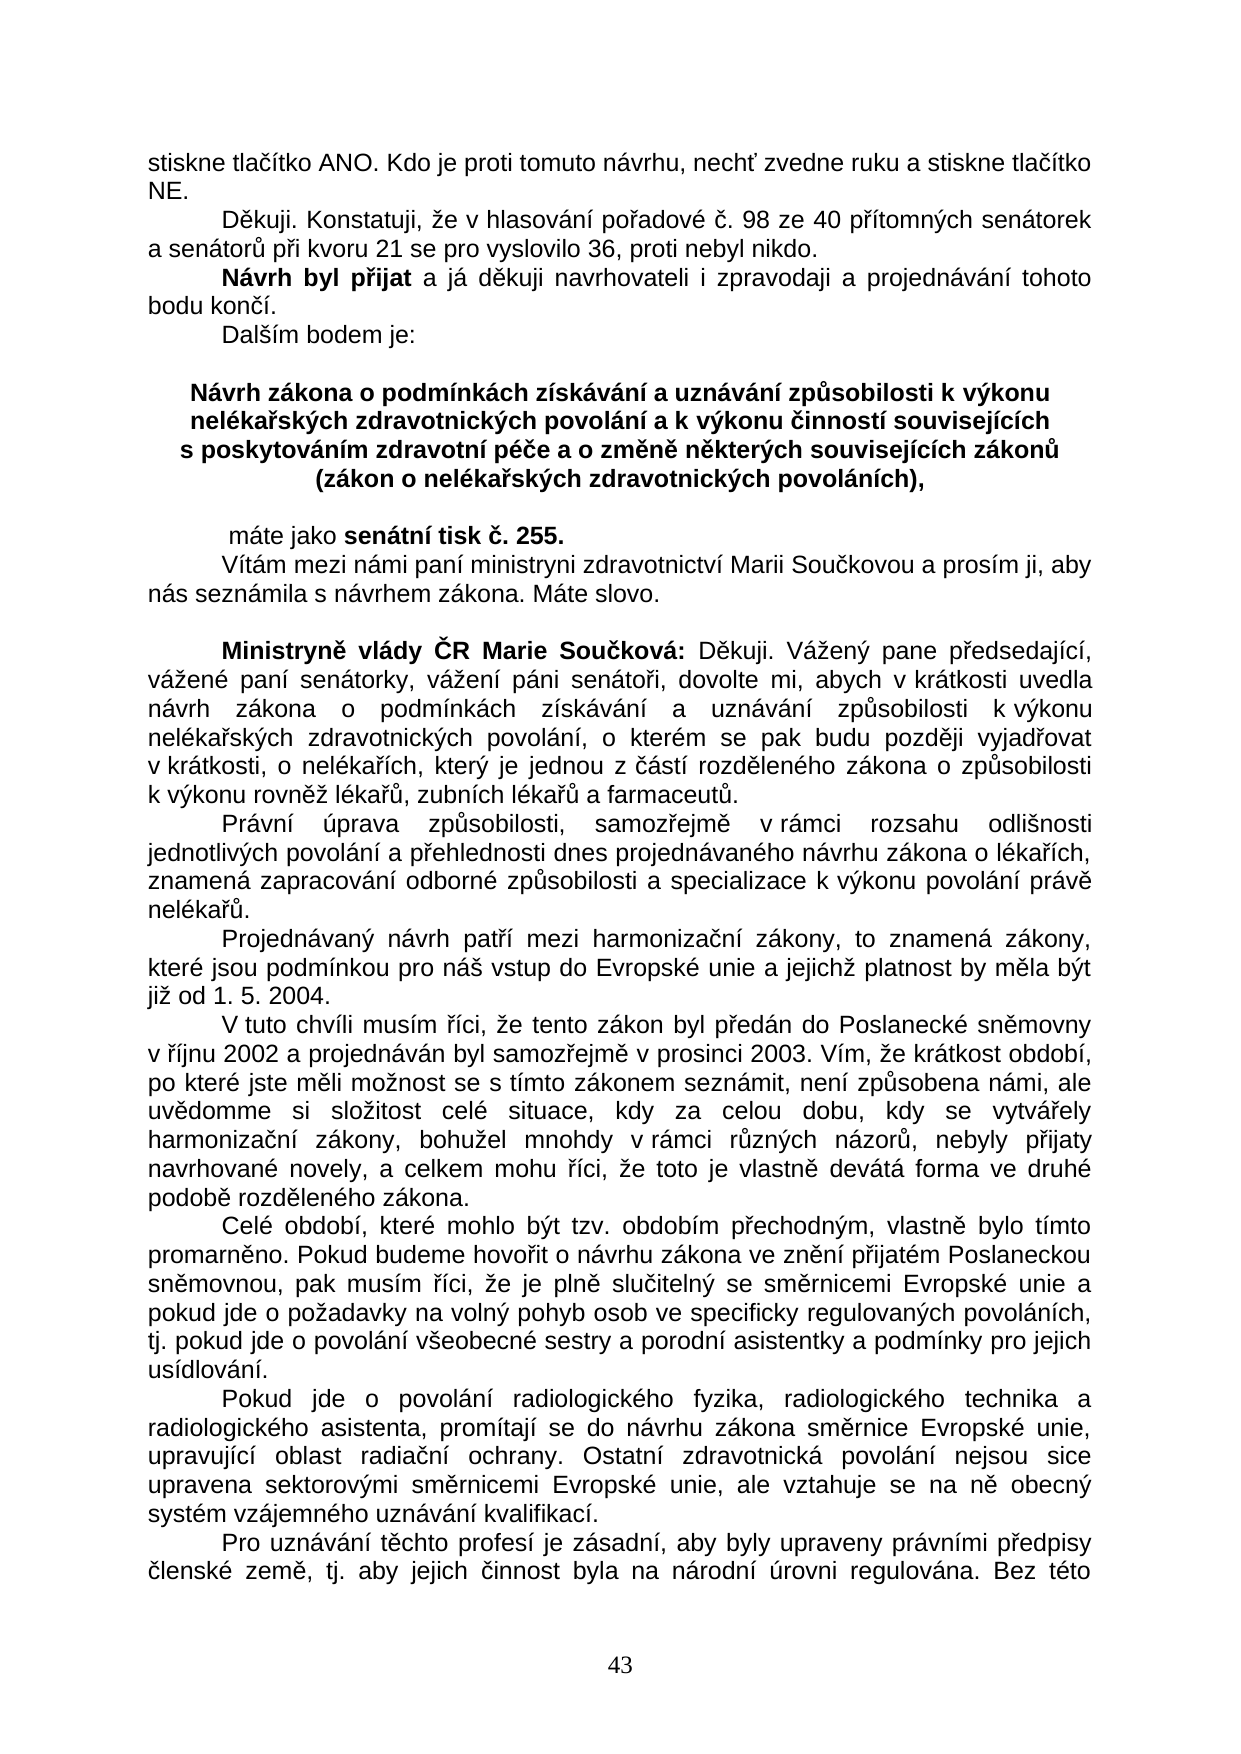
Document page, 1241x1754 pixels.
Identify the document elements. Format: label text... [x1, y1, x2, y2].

text Celé období, které mohlo být tzv. obdobím přechodným, vlastně bylo tímto promarněno. Pokud budeme hovořit o návrhu zákona ve znění přijatém Poslaneckou sněmovnou, pak musím říci, že je plně slučitelný se směrnicemi Evropské unie a pokud jde o požadavky na volný pohyb osob ve specificky regulovaných povoláních, tj. pokud jde o povolání všeobecné sestry a porodní asistentky a podmínky pro jejich usídlování. [148, 1211, 1093, 1384]
text máte jako senátní tisk č. 255. [148, 521, 1093, 550]
text Projednávaný návrh patří mezi harmonizační zákony, to znamená zákony, které jsou podmínkou pro náš vstup do Evropské unie a jejichž platnost by měla být již od 1. 5. 2004. [148, 924, 1093, 1010]
text Dalším bodem je: [148, 320, 1093, 349]
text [148, 1528, 1093, 1585]
text V tuto chvíli musím říci, že tento zákon byl předán do Poslanecké sněmovny v říjnu 2002 a projednáván byl samozřejmě v prosinci 2003. Vím, že krátkost období, po které jste měli možnost se s tímto zákonem seznámit, není způsobena námi, ale uvědomme si složitost celé situace, kdy za celou dobu, kdy se vytvářely harmonizační zákony, bohužel mnohdy v rámci různých názorů, nebyly přijaty navrhované novely, a celkem mohu říci, že toto je vlastně devátá forma ve druhé podobě rozděleného zákona. [148, 1010, 1093, 1211]
text Děkuji. Konstatuji, že v hlasování pořadové č. 98 ze 40 přítomných senátorek a senátorů při kvoru 21 se pro vyslovilo 36, proti nebyl nikdo. [148, 205, 1093, 263]
text Návrh byl přijat a já děkuji navrhovateli i zpravodaji a projednávání tohoto bodu končí. [148, 263, 1093, 320]
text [148, 148, 1093, 205]
text Pokud jde o povolání radiologického fyzika, radiologického technika a radiologického asistenta, promítají se do návrhu zákona směrnice Evropské unie, upravující oblast radiační ochrany. Ostatní zdravotnická povolání nejsou sice upravena sektorovými směrnicemi Evropské unie, ale vztahuje se na ně obecný systém vzájemného uznávání kvalifikací. [148, 1384, 1093, 1528]
text <A NAME='st255'></A>Návrh zákona o podmínkách získávání a uznávání způsobilosti k výkonu nelékařských zdravotnických povolání a k výkonu činností souvisejících s poskytováním zdravotní péče a o změně některých souvisejících zákonů (zákon o nelékařských zdravotnických povoláních), [148, 378, 1093, 493]
text Ministryně vlády ČR Marie Součková: Děkuji. Vážený pane předsedající, vážené paní senátorky, vážení páni senátoři, dovolte mi, abych v krátkosti uvedla návrh zákona o podmínkách získávání a uznávání způsobilosti k výkonu nelékařských zdravotnických povolání, o kterém se pak budu později vyjadřovat v krátkosti, o nelékařích, který je jednou z částí rozděleného zákona o způsobilosti k výkonu rovněž lékařů, zubních lékařů a farmaceutů. [148, 636, 1093, 809]
text Vítám mezi námi paní ministryni zdravotnictví Marii Součkovou a prosím ji, aby nás seznámila s návrhem zákona. Máte slovo. [148, 550, 1093, 608]
text Právní úprava způsobilosti, samozřejmě v rámci rozsahu odlišnosti jednotlivých povolání a přehlednosti dnes projednávaného návrhu zákona o lékařích, znamená zapracování odborné způsobilosti a specializace k výkonu povolání právě nelékařů. [148, 809, 1093, 924]
